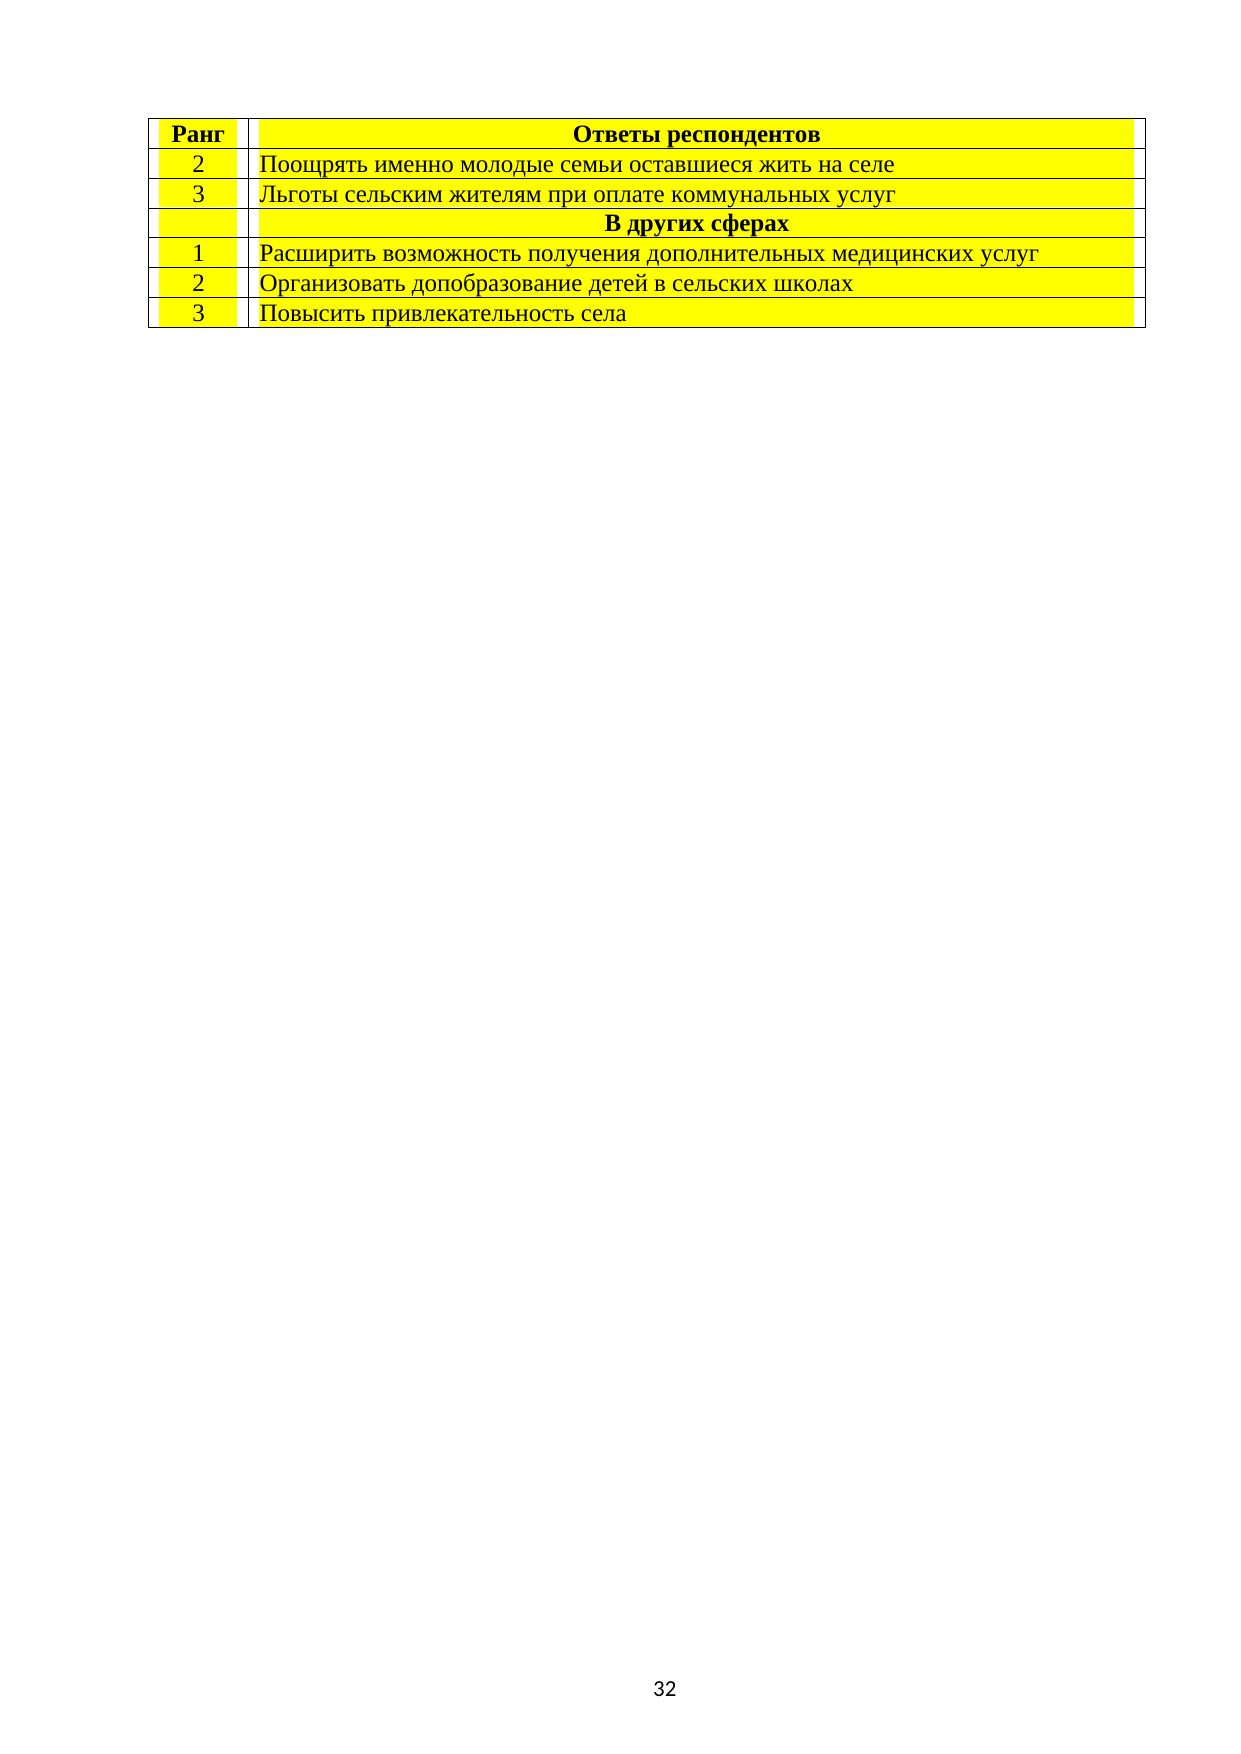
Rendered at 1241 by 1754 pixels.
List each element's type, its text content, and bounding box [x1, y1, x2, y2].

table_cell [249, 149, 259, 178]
table_cell [237, 209, 248, 237]
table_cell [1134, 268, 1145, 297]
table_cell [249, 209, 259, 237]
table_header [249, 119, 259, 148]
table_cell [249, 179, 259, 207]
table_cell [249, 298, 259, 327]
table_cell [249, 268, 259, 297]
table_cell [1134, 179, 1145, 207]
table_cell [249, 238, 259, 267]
table_cell [149, 209, 159, 237]
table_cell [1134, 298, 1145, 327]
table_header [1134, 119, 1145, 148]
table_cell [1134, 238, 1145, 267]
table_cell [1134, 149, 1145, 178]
